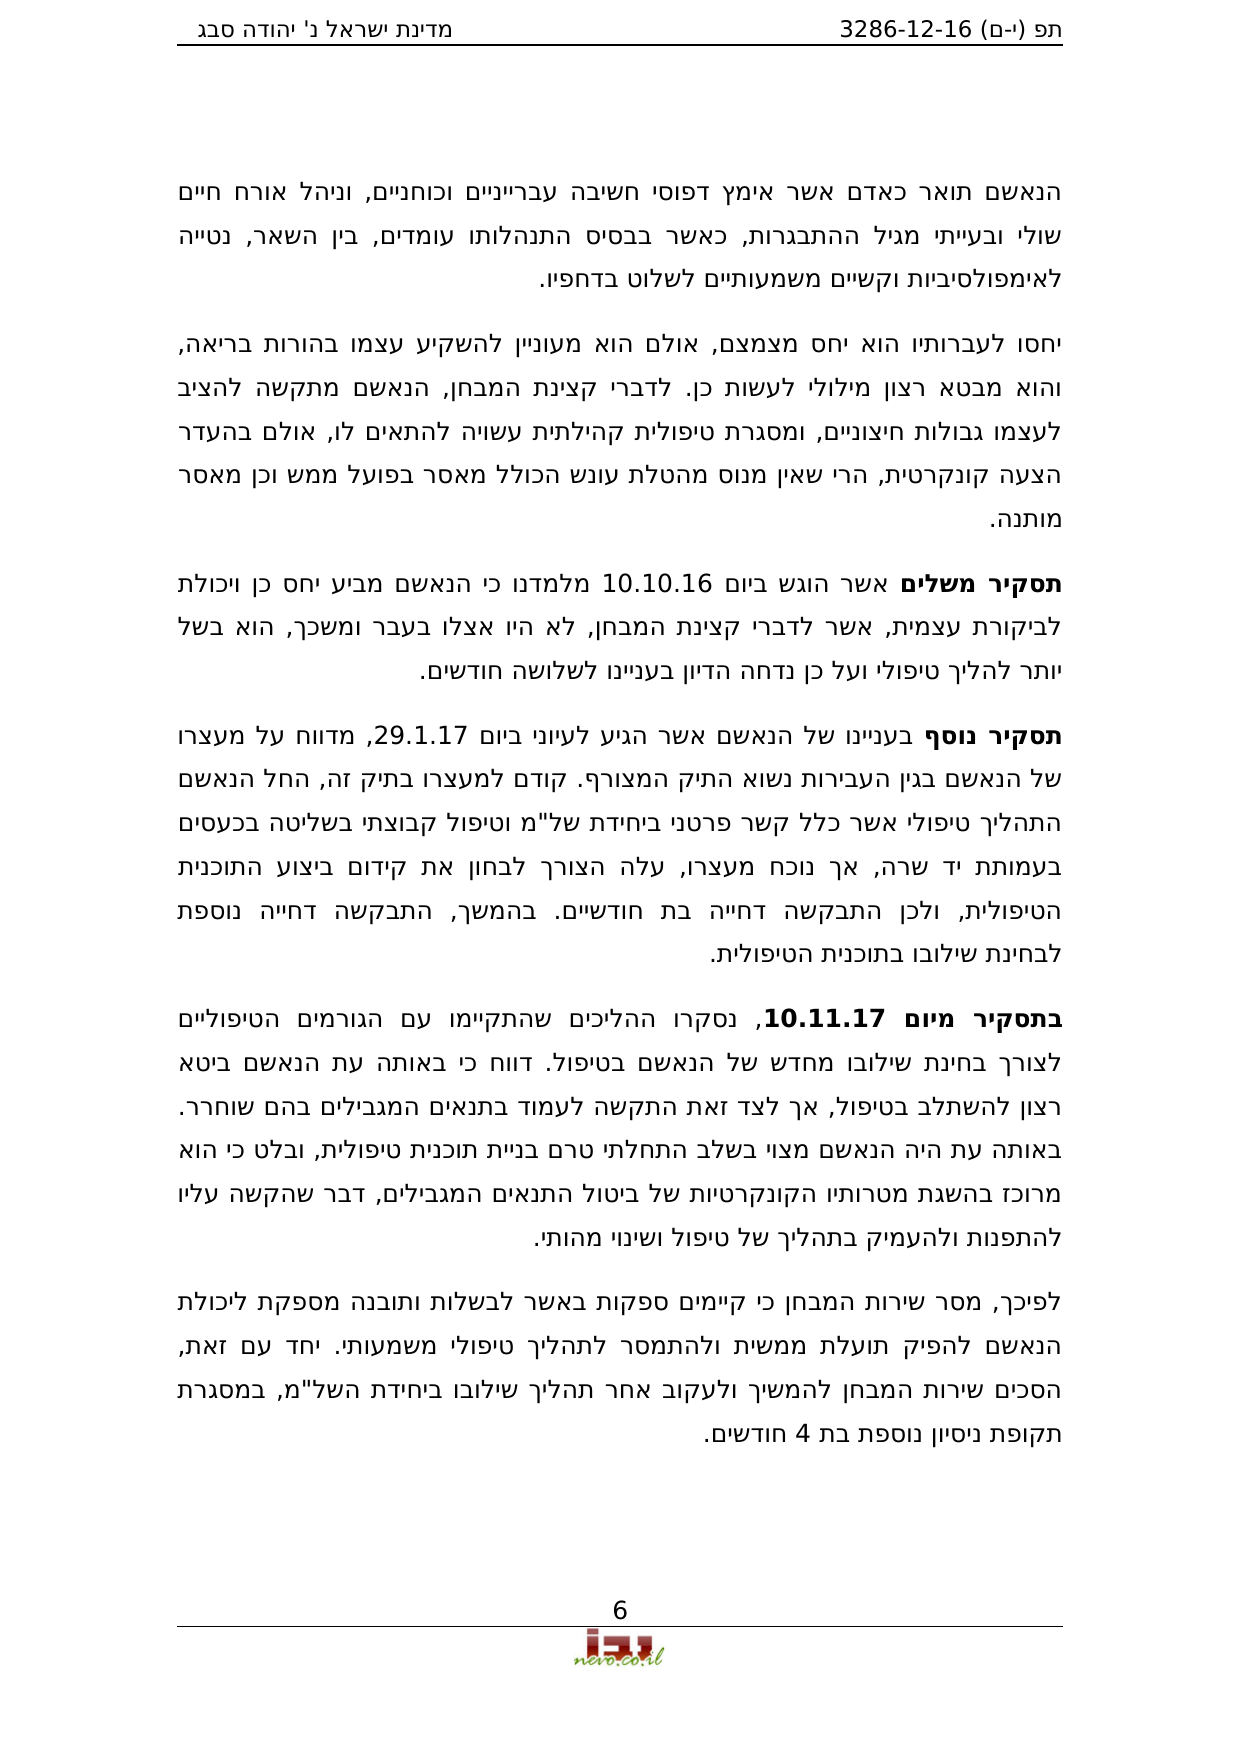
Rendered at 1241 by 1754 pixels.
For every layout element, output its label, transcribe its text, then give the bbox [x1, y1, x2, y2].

text יחסו לעברותיו הוא יחס מצמצם, אולם הוא מעוניין להשקיע עצמו בהורות בריאה, והוא מבטא רצון מילולי לעשות כן. לדברי קצינת המבחן, הנאשם מתקשה להציב לעצמו גבולות חיצוניים, ומסגרת טיפולית קהילתית עשויה להתאים לו, אולם בהעדר הצעה קונקרטית, הרי שאין מנוס מהטלת עונש הכולל מאסר בפועל ממש וכן מאסר מותנה. [177, 329, 1063, 533]
text תסקיר נוסף בעניינו של הנאשם אשר הגיע לעיוני ביום 29.1.17, מדווח על מעצרו של הנאשם בגין העבירות נשוא התיק המצורף. קודם למעצרו בתיק זה, החל הנאשם התהליך טיפולי אשר כלל קשר פרטני ביחידת של"מ וטיפול קבוצתי בשליטה בכעסים בעמותת יד שרה, אך נוכח מעצרו, עלה הצורך לבחון את קידום ביצוע התוכנית הטיפולית, ולכן התבקשה דחייה בת חודשיים. בהמשך, התבקשה דחייה נוספת לבחינת שילובו בתוכנית הטיפולית. [177, 721, 1063, 969]
text הנאשם תואר כאדם אשר אימץ דפוסי חשיבה עברייניים וכוחניים, וניהל אורח חיים שולי ובעייתי מגיל ההתבגרות, כאשר בבסיס התנהלותו עומדים, בין השאר, נטייה לאימפולסיביות וקשיים משמעותיים לשלוט בדחפיו. [177, 177, 1063, 294]
picture [574, 1628, 666, 1667]
text תסקיר משלים אשר הוגש ביום 10.10.16 מלמדנו כי הנאשם מביע יחס כן ויכולת לביקורת עצמית, אשר לדברי קצינת המבחן, לא היו אצלו בעבר ומשכך, הוא בשל יותר להליך טיפולי ועל כן נדחה הדיון בעניינו לשלושה חודשים. [177, 569, 1063, 686]
text לפיכך, מסר שירות המבחן כי קיימים ספקות באשר לבשלות ותובנה מספקת ליכולת הנאשם להפיק תועלת ממשית ולהתמסר לתהליך טיפולי משמעותי. יחד עם זאת, הסכים שירות המבחן להמשיך ולעקוב אחר תהליך שילובו ביחידת השל"מ, במסגרת תקופת ניסיון נוספת בת 4 חודשים. [177, 1288, 1063, 1448]
text בתסקיר מיום 10.11.17, נסקרו ההליכים שהתקיימו עם הגורמים הטיפוליים לצורך בחינת שילובו מחדש של הנאשם בטיפול. דווח כי באותה עת הנאשם ביטא רצון להשתלב בטיפול, אך לצד זאת התקשה לעמוד בתנאים המגבילים בהם שוחרר. באותה עת היה הנאשם מצוי בשלב התחלתי טרם בניית תוכנית טיפולית, ובלט כי הוא מרוכז בהשגת מטרותיו הקונקרטיות של ביטול התנאים המגבילים, דבר שהקשה עליו להתפנות ולהעמיק בתהליך של טיפול ושינוי מהותי. [177, 1004, 1063, 1252]
